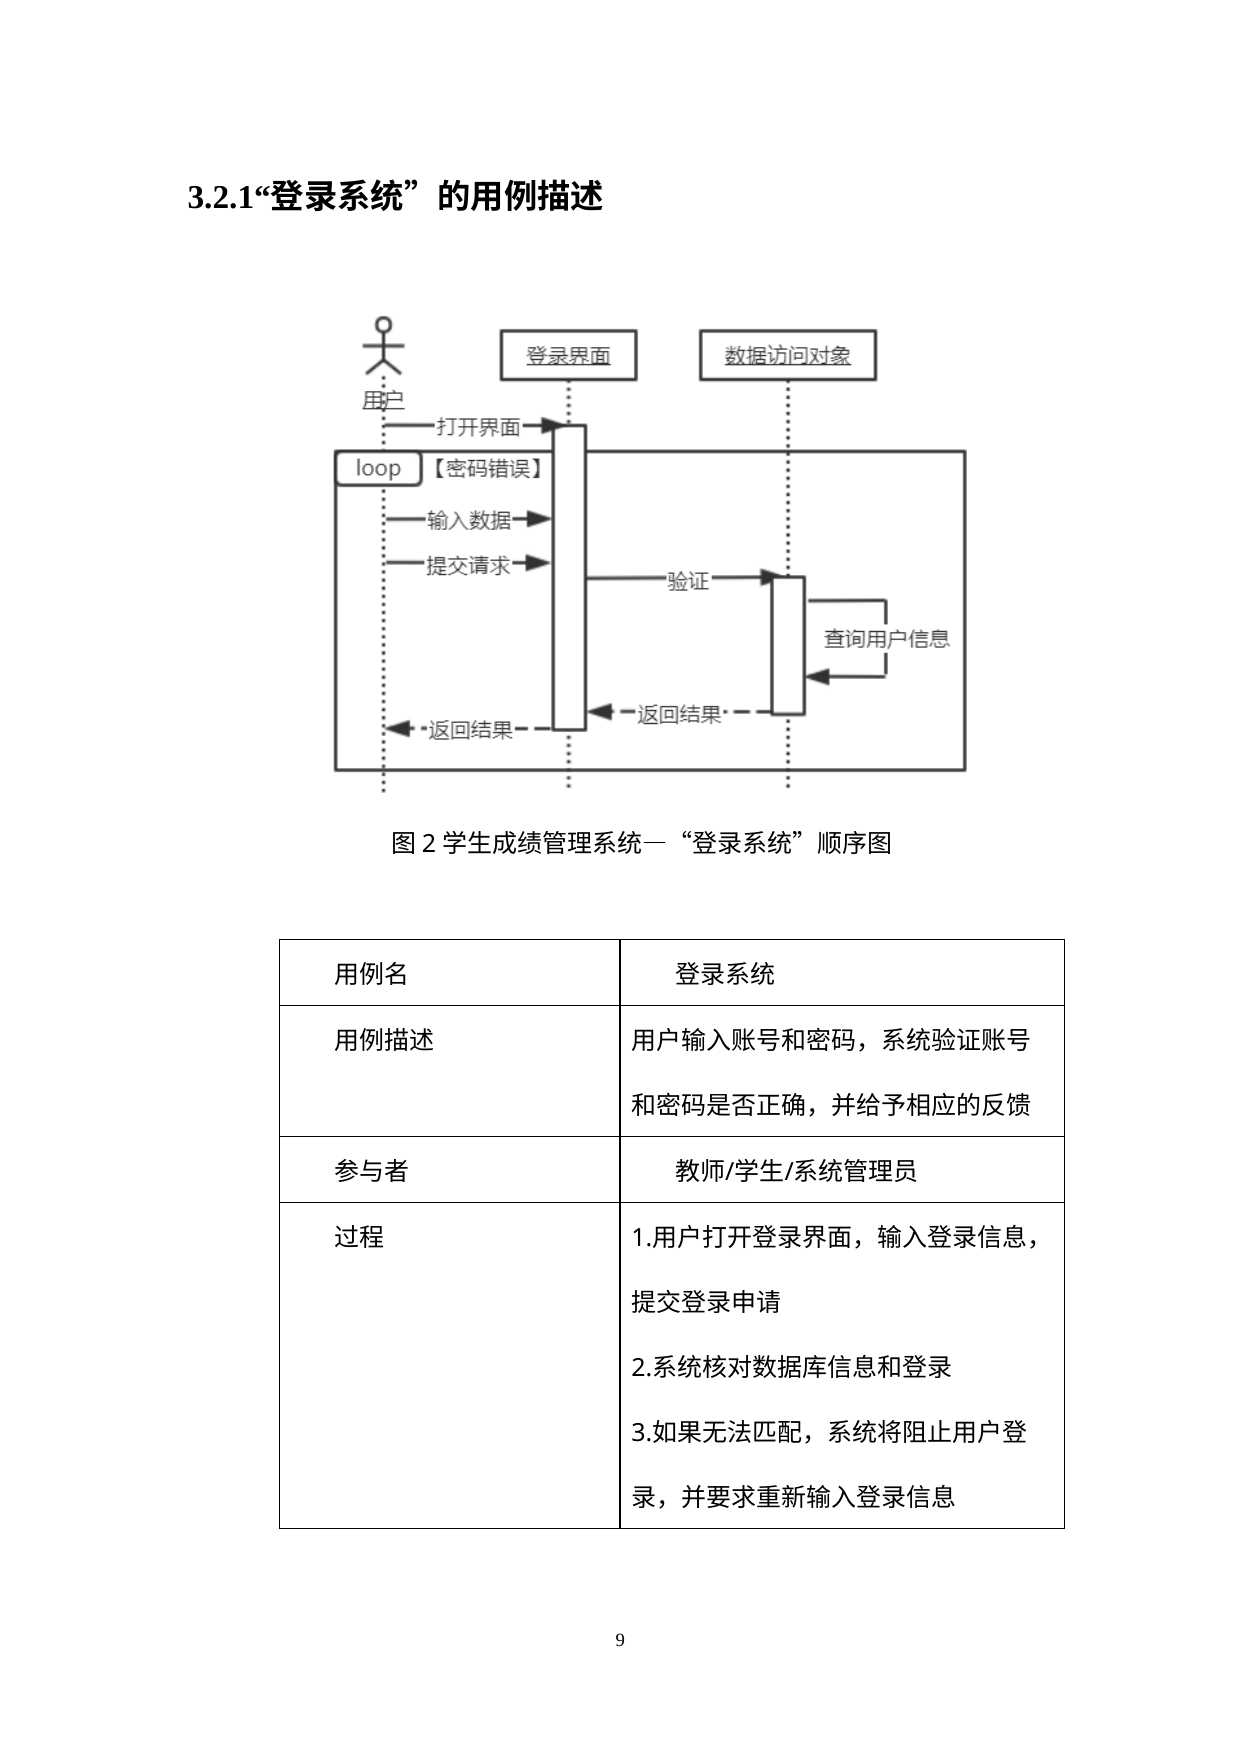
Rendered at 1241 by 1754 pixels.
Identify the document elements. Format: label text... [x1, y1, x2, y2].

table_cell 用户输入账号和密码，系统验证账号和密码是否正确，并给予相应的反馈 [621, 1006, 1064, 1136]
table_cell 参与者 [280, 1137, 619, 1202]
text 图2 学生成绩管理系统—“登录系统”顺序图 [187, 809, 1053, 874]
table_header 登录系统 [621, 940, 1064, 1005]
table_cell 过程 [280, 1203, 619, 1528]
table_cell 教师/学生/系统管理员 [621, 1137, 1064, 1202]
subtitle 3.2.1“登录系统”的用例描述 [187, 162, 1053, 227]
table_header 用例名 [280, 940, 619, 1005]
table_cell 1.用户打开登录界面，输入登录信息，提交登录申请 2.系统核对数据库信息和登录 3.如果无法匹配，系统将阻止用户登录，并要求重新输入登录信息 [621, 1203, 1064, 1528]
table_cell 用例描述 [280, 1006, 619, 1136]
picture [286, 289, 998, 802]
